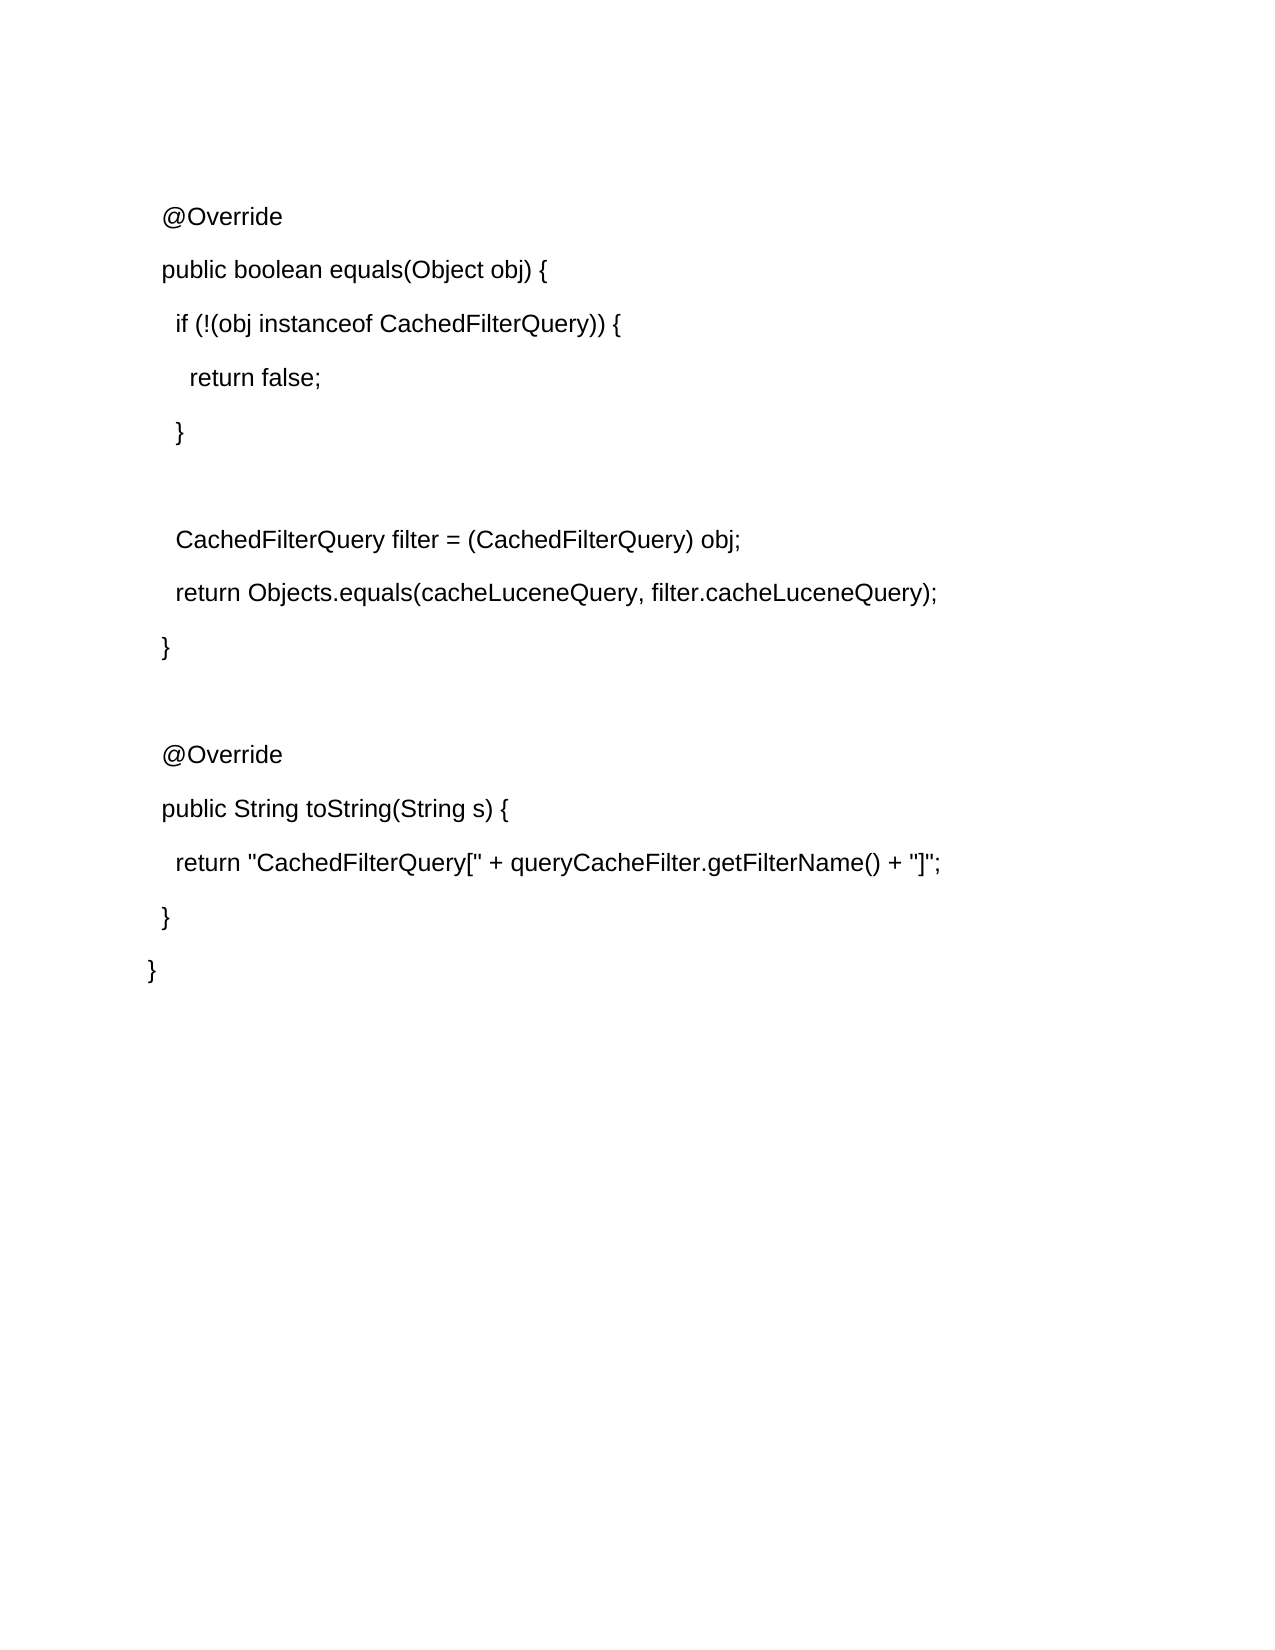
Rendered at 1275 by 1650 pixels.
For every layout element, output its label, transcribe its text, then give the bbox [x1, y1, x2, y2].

text @Override [148, 201, 1127, 230]
text return "CachedFilterQuery[" + queryCacheFilter.getFilterName() + "]"; [148, 848, 1127, 876]
text return false; [148, 363, 1127, 392]
text if (!(obj instanceof CachedFilterQuery)) { [148, 309, 1127, 338]
text } [148, 902, 1127, 930]
text public String toString(String s) { [148, 794, 1127, 823]
text } [148, 955, 1127, 984]
text } [148, 632, 1127, 661]
text public boolean equals(Object obj) { [148, 255, 1127, 284]
text @Override [148, 740, 1127, 769]
text return Objects.equals(cacheLuceneQuery, filter.cacheLuceneQuery); [148, 578, 1127, 607]
text CachedFilterQuery filter = (CachedFilterQuery) obj; [148, 524, 1127, 553]
text } [148, 417, 1127, 446]
